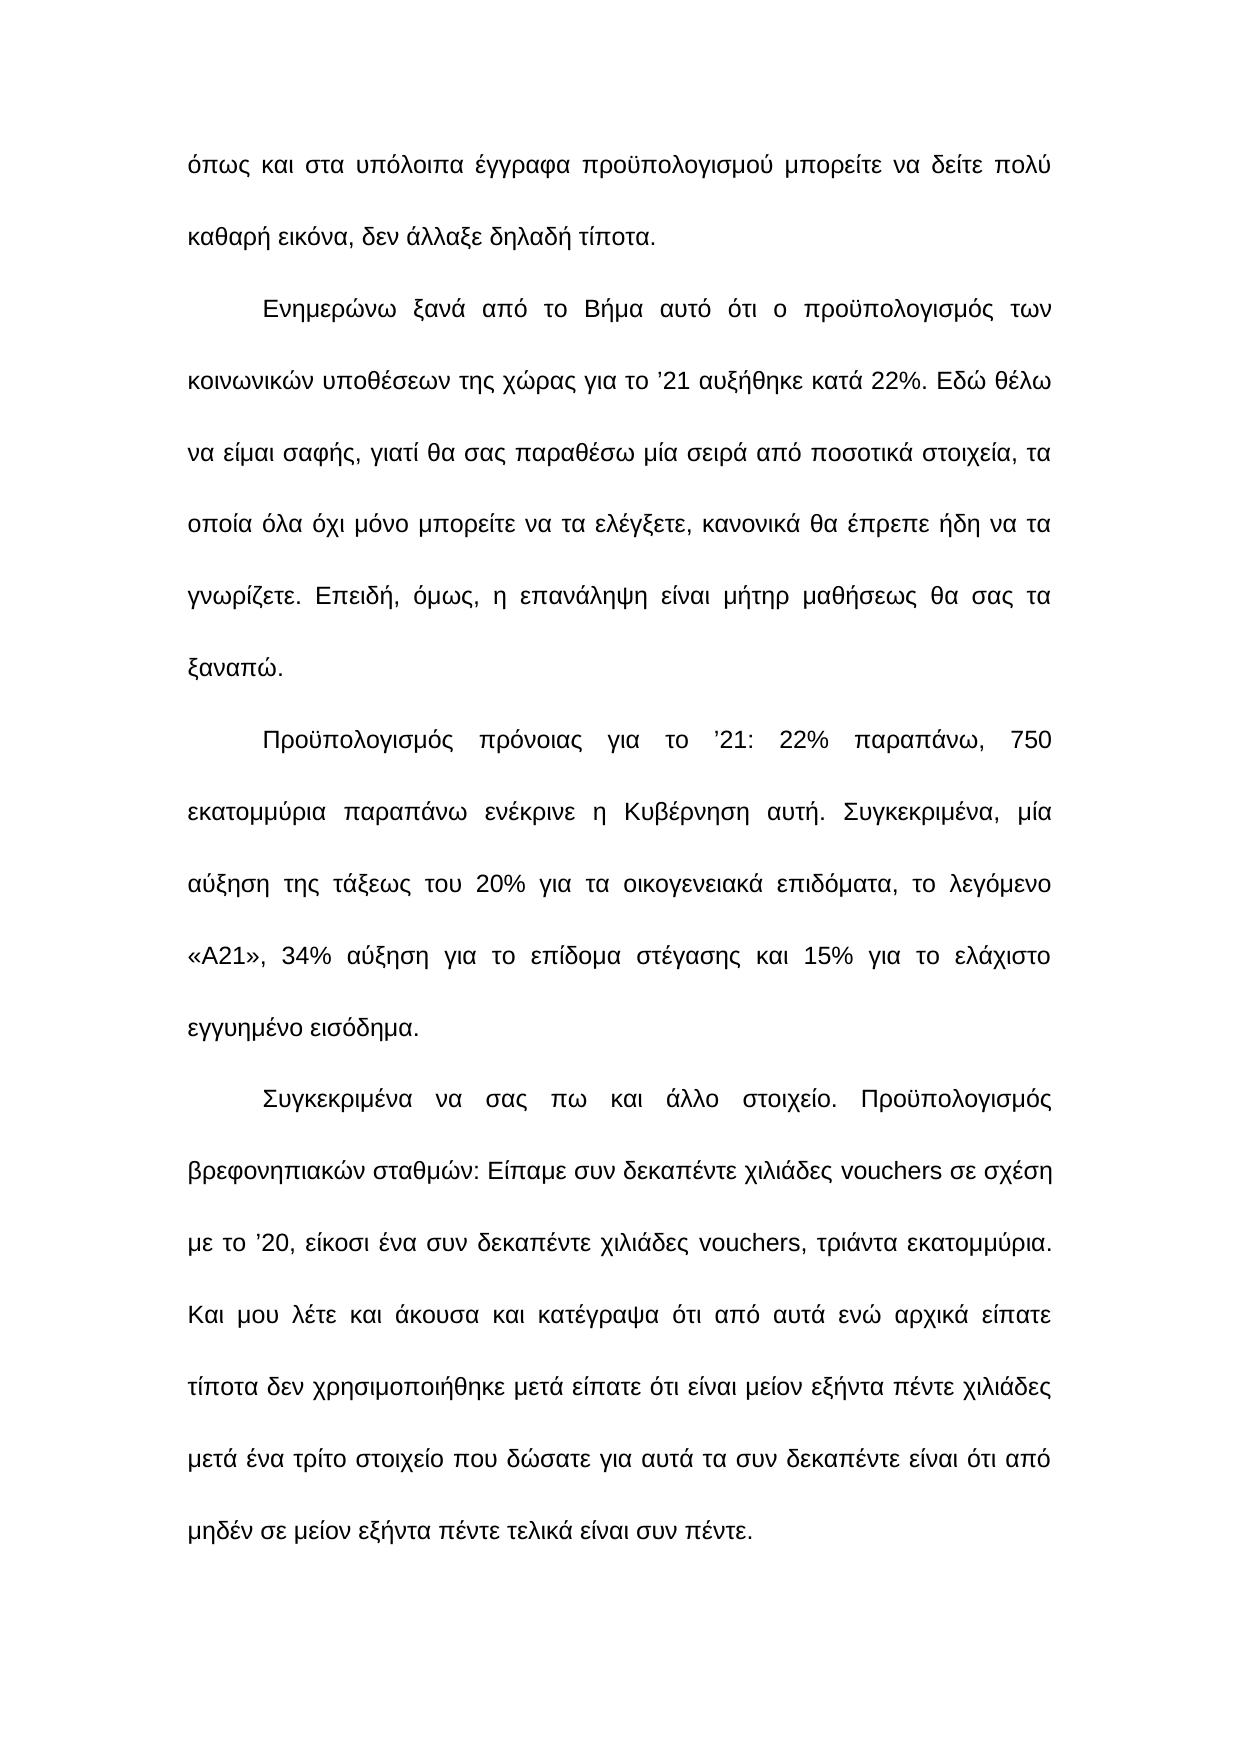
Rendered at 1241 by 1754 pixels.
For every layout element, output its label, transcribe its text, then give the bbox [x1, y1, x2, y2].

text Συγκεκριμένα να σας πω και άλλο στοιχείο. Προϋπολογισμός βρεφονηπιακών σταθμών: Είπαμε συν δεκαπέντε χιλιάδες vouchers σε σχέση με το ’20, είκοσι ένα συν δεκαπέντε χιλιάδες vouchers, τριάντα εκατομμύρια. Και μου λέτε και άκουσα και κατέγραψα ότι από αυτά ενώ αρχικά είπατε τίποτα δεν χρησιμοποιήθηκε μετά είπατε ότι είναι μείον εξήντα πέντε χιλιάδες μετά ένα τρίτο στοιχείο που δώσατε για αυτά τα συν δεκαπέντε είναι ότι από μηδέν σε μείον εξήντα πέντε τελικά είναι συν πέντε. [187, 1084, 1053, 1544]
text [187, 150, 1053, 251]
text Προϋπολογισμός πρόνοιας για το ’21: 22% παραπάνω, 750 εκατομμύρια παραπάνω ενέκρινε η Κυβέρνηση αυτή. Συγκεκριμένα, μία αύξηση της τάξεως του 20% για τα οικογενειακά επιδόματα, το λεγόμενο «Α21», 34% αύξηση για το επίδομα στέγασης και 15% για το ελάχιστο εγγυημένο εισόδημα. [187, 725, 1053, 1041]
text Ενημερώνω ξανά από το Βήμα αυτό ότι ο προϋπολογισμός των κοινωνικών υποθέσεων της χώρας για το ’21 αυξήθηκε κατά 22%. Εδώ θέλω να είμαι σαφής, γιατί θα σας παραθέσω μία σειρά από ποσοτικά στοιχεία, τα οποία όλα όχι μόνο μπορείτε να τα ελέγξετε, κανονικά θα έπρεπε ήδη να τα γνωρίζετε. Επειδή, όμως, η επανάληψη είναι μήτηρ μαθήσεως θα σας τα ξαναπώ. [187, 294, 1053, 682]
